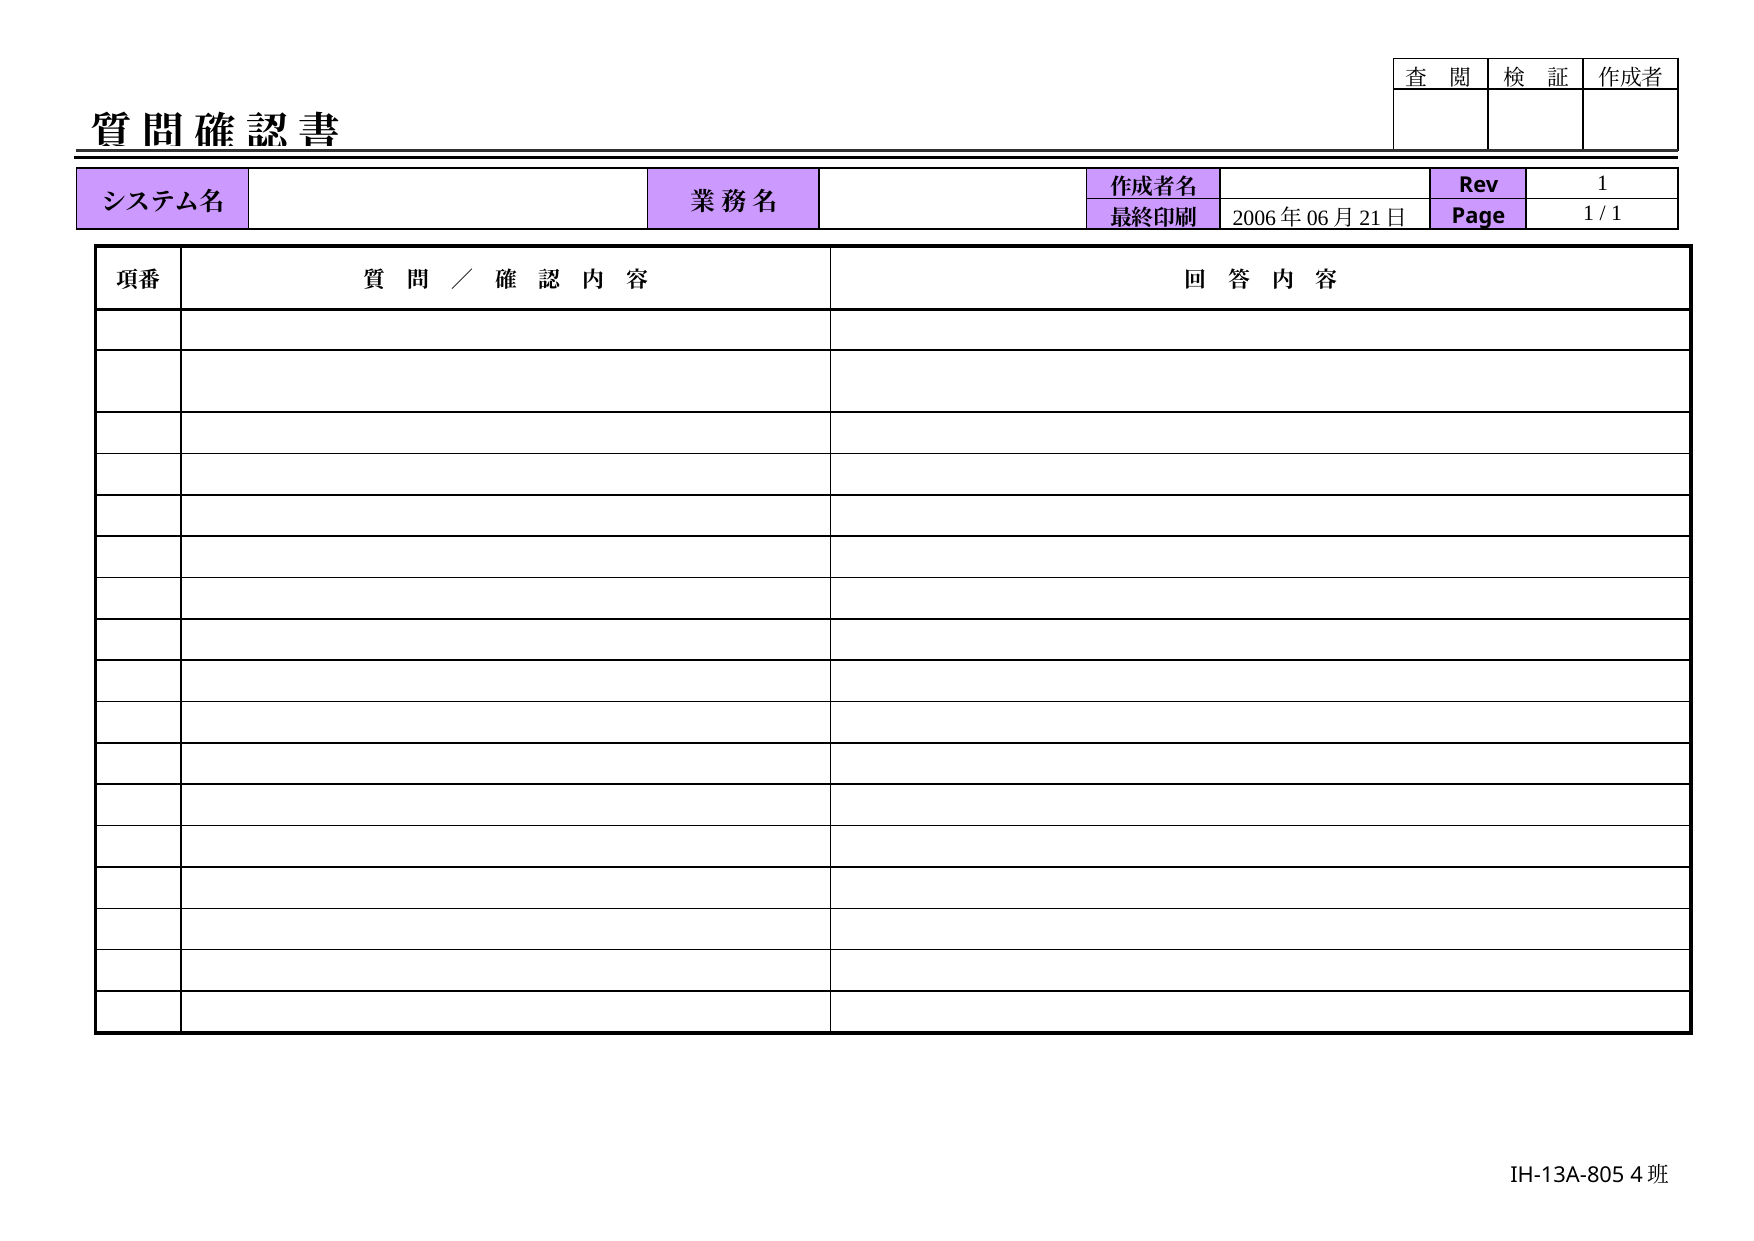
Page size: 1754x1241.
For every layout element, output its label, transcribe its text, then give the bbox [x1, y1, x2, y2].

table_cell [97, 311, 180, 349]
table_header 質 問 ／ 確 認 内 容 [182, 248, 830, 308]
table_cell [97, 909, 180, 949]
table_cell [831, 661, 1689, 701]
table_cell [97, 702, 180, 742]
table_cell [182, 909, 830, 949]
table_cell [97, 785, 180, 825]
table_cell [182, 785, 830, 825]
table_cell [831, 454, 1689, 494]
table_cell [182, 661, 830, 701]
table_cell [97, 413, 180, 452]
table_cell [182, 454, 830, 494]
table_cell [831, 496, 1689, 535]
table_cell [831, 950, 1689, 990]
table_cell [182, 620, 830, 659]
table_cell [182, 496, 830, 535]
table_cell [831, 992, 1689, 1031]
table_cell [97, 868, 180, 907]
table_cell [97, 744, 180, 783]
table_header 項番 [97, 248, 180, 308]
table_cell [182, 351, 830, 411]
table_cell [182, 826, 830, 866]
table_cell [831, 909, 1689, 949]
table_cell [182, 413, 830, 452]
table_cell [182, 992, 830, 1031]
table_cell [97, 578, 180, 618]
table_cell [831, 785, 1689, 825]
table_cell [97, 351, 180, 411]
table_cell [182, 744, 830, 783]
table_cell [831, 620, 1689, 659]
table_cell [831, 826, 1689, 866]
table_cell [182, 950, 830, 990]
table_cell [831, 578, 1689, 618]
table_cell [182, 537, 830, 577]
table_cell [831, 537, 1689, 577]
table_cell [831, 868, 1689, 907]
table_cell [182, 311, 830, 349]
table_cell [97, 992, 180, 1031]
table_header 回 答 内 容 [831, 248, 1689, 308]
table_cell [97, 537, 180, 577]
table_cell [831, 311, 1689, 349]
table_cell [97, 661, 180, 701]
table_cell [97, 950, 180, 990]
table_cell [97, 454, 180, 494]
table_cell [831, 702, 1689, 742]
table_cell [182, 578, 830, 618]
table_cell [97, 826, 180, 866]
table_cell [182, 702, 830, 742]
table_cell [831, 744, 1689, 783]
table_cell [831, 351, 1689, 411]
table_cell [182, 868, 830, 907]
table_cell [97, 496, 180, 535]
table_cell [97, 620, 180, 659]
table_cell [831, 413, 1689, 452]
